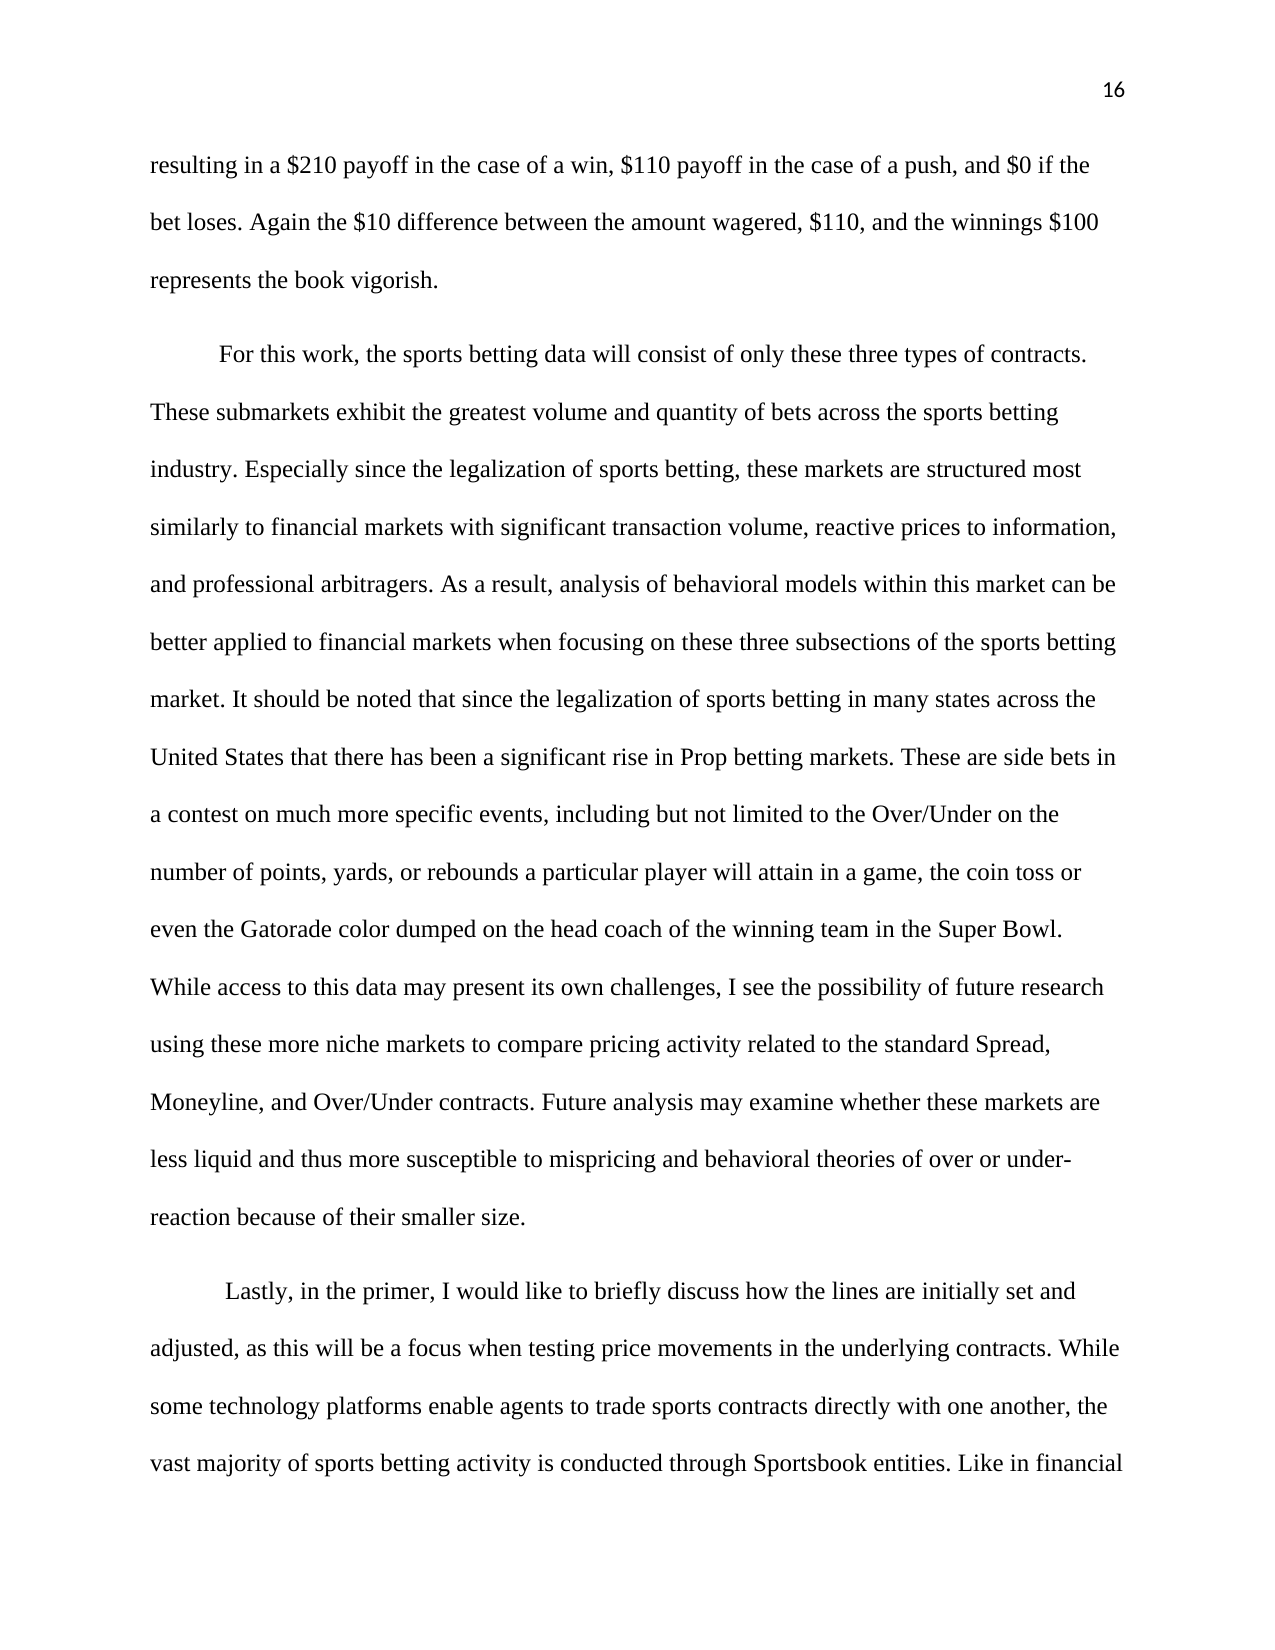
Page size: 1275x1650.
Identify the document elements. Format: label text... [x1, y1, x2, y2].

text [150, 1276, 1125, 1477]
text For this work, the sports betting data will consist of only these three types of contracts. These submarkets exhibit the greatest volume and quantity of bets across the sports betting industry. Especially since the legalization of sports betting, these markets are structured most similarly to financial markets with significant transaction volume, reactive prices to information, and professional arbitragers. As a result, analysis of behavioral models within this market can be better applied to financial markets when focusing on these three subsections of the sports betting market. It should be noted that since the legalization of sports betting in many states across the United States that there has been a significant rise in Prop betting markets. These are side bets in a contest on much more specific events, including but not limited to the Over/Under on the number of points, yards, or rebounds a particular player will attain in a game, the coin toss or even the Gatorade color dumped on the head coach of the winning team in the Super Bowl. While access to this data may present its own challenges, I see the possibility of future research using these more niche markets to compare pricing activity related to the standard Spread, Moneyline, and Over/Under contracts. Future analysis may examine whether these markets are less liquid and thus more susceptible to mispricing and behavioral theories of over or under-reaction because of their smaller size. [150, 339, 1125, 1230]
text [150, 150, 1125, 294]
